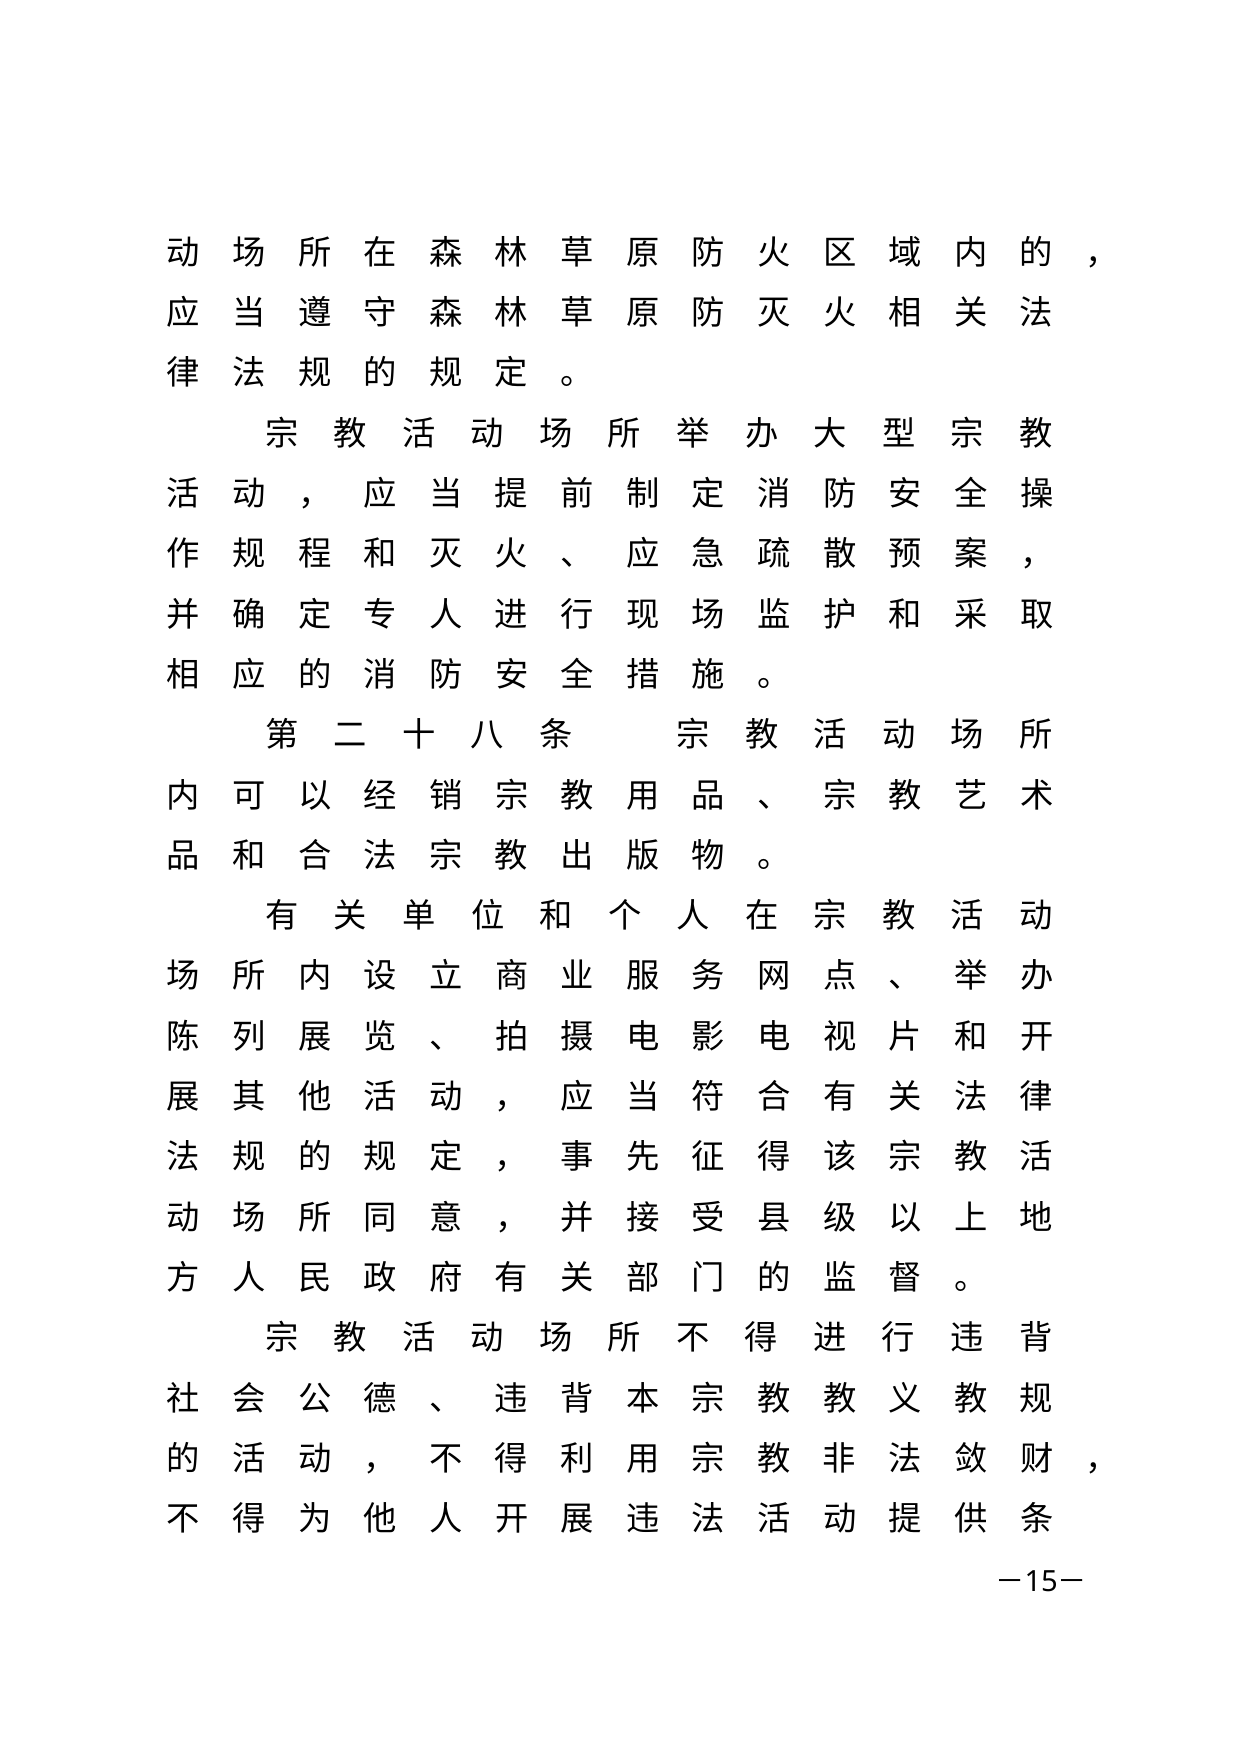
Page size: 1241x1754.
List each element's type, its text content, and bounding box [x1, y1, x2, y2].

text 宗教活动场所属于文物保护单位的，应当严格控制使用明火或者易引起火灾的器具；宗教活动场所在森林草原防火区域内的，应当遵守森林草原防灭火相关法律法规的规定。 [167, 219, 1085, 400]
text 宗教活动场所不得进行违背社会公德、违背本宗教教义教规的活动，不得利用宗教非法敛财，不得为他人开展违法活动提供条件。 [167, 1305, 1085, 1546]
text 宗教活动场所举办大型宗教活动，应当提前制定消防安全操作规程和灭火、应急疏散预案，并确定专人进行现场监护和采取相应的消防安全措施。 [167, 400, 1085, 702]
text 有关单位和个人在宗教活动场所内设立商业服务网点、举办陈列展览、拍摄电影电视片和开展其他活动，应当符合有关法律法规的规定，事先征得该宗教活动场所同意，并接受县级以上地方人民政府有关部门的监督。 [167, 883, 1085, 1305]
text 第二十八条 宗教活动场所内可以经销宗教用品、宗教艺术品和合法宗教出版物。 [167, 702, 1085, 883]
